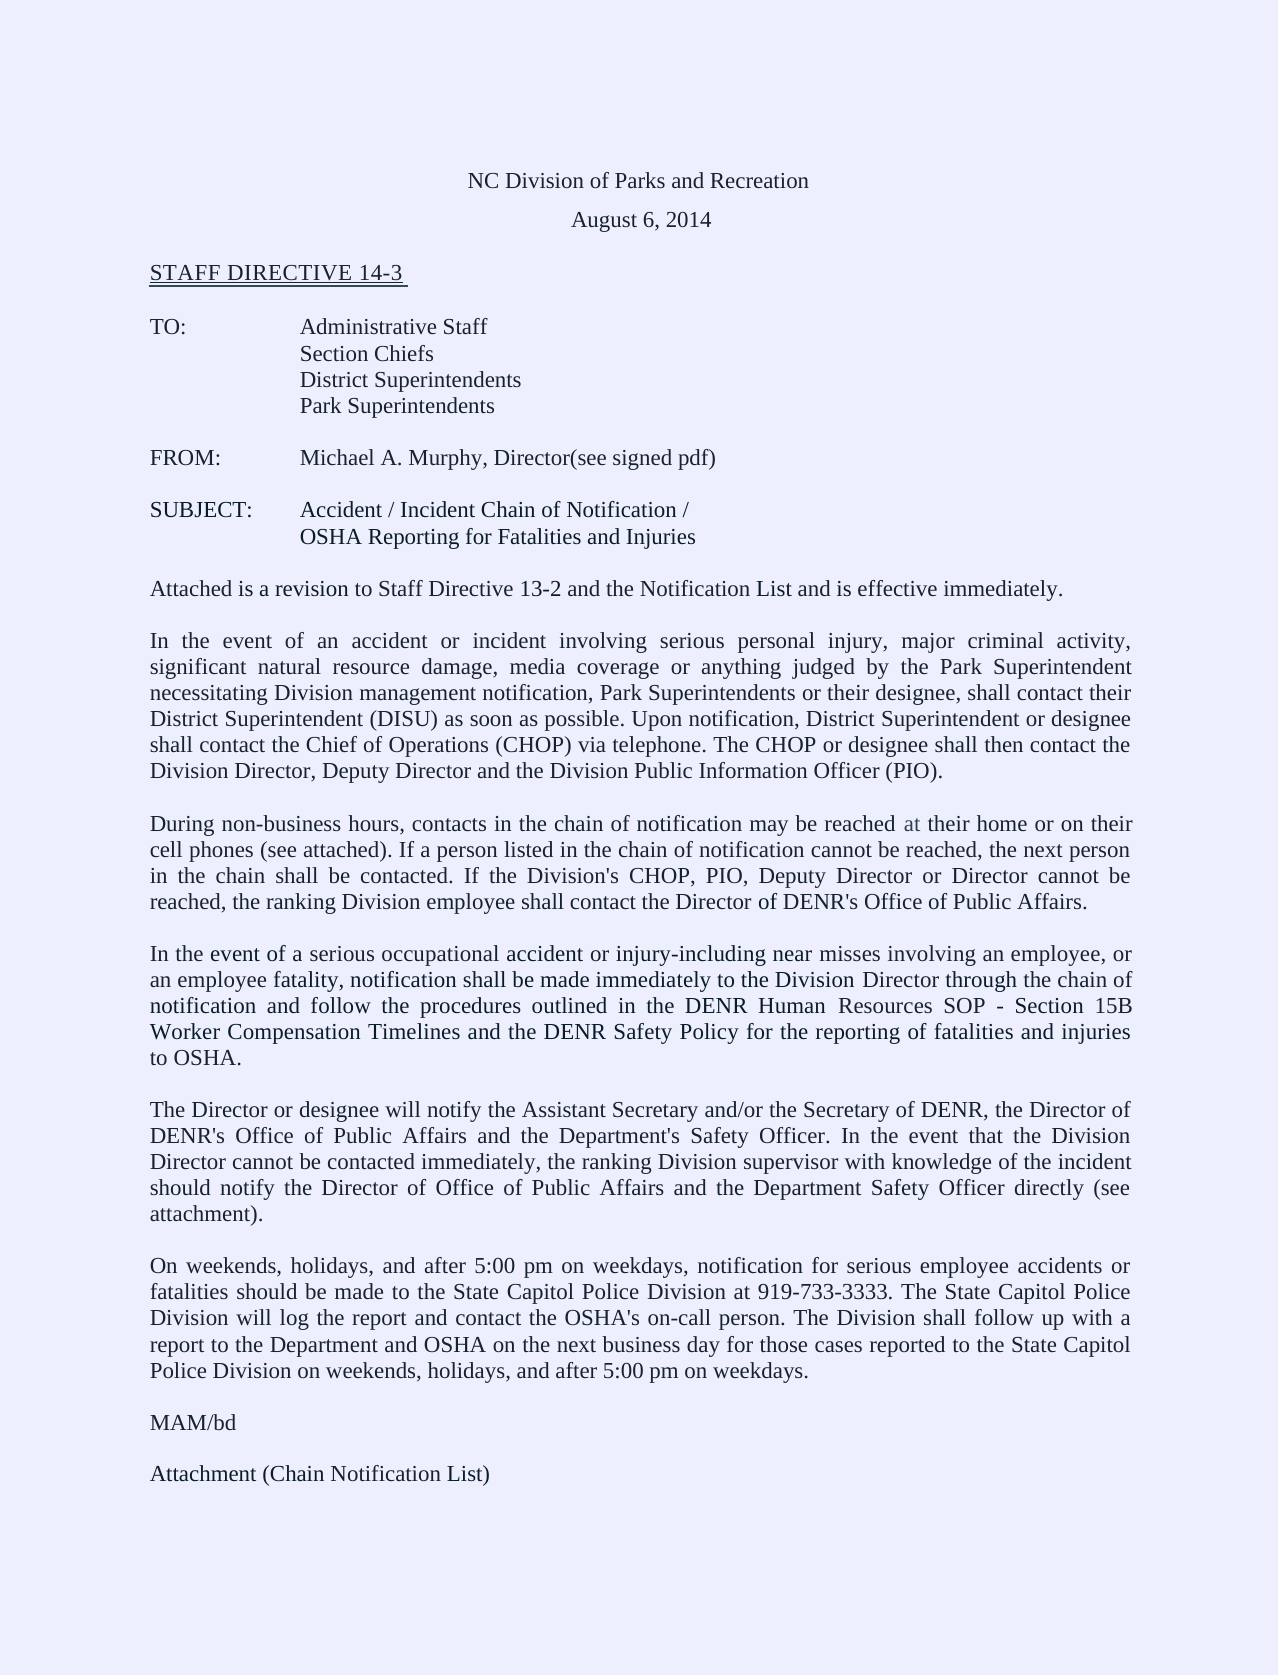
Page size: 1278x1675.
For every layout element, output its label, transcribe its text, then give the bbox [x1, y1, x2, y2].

text On weekends, holidays, and after 5:00 pm on weekdays, notification for serious employee accidents or fatalities should be made to the State Capitol Police Division at 919-733-3333. The State Capitol Police Division will log the report and contact the OSHA's on-call person. The Division shall follow up with a report to the Department and OSHA on the next business day for those cases reported to the State Capitol Police Division on weekends, holidays, and after 5:00 pm on weekdays. [149, 1253, 1133, 1383]
text The Director or designee will notify the Assistant Secretary and/or the Secretary of DENR, the Director of DENR's Office of Public Affairs and the Department's Safety Officer. In the event that the Division Director cannot be contacted immediately, the ranking Division supervisor with knowledge of the incident should notify the Director of Office of Public Affairs and the Department Safety Officer directly (see attachment). [149, 1097, 1133, 1226]
text SUBJECT: Accident / Incident Chain of Notification / [149, 497, 1133, 523]
text FROM: Michael A. Murphy, Director(see signed pdf) [149, 445, 1133, 471]
text In the event of an accident or incident involving serious personal injury, major criminal activity, significant natural resource damage, media coverage or anything judged by the Park Superintendent necessitating Division management notification, Park Superintendents or their designee, shall contact their District Superintendent (DISU) as soon as possible. Upon notification, District Superintendent or designee shall contact the Chief of Operations (CHOP) via telephone. The CHOP or designee shall then contact the Division Director, Deputy Director and the Division Public Information Officer (PIO). [149, 628, 1133, 784]
text NC Division of Parks and Recreation August 6, 2014 [149, 156, 1133, 236]
text Section Chiefs [299, 340, 1133, 366]
text OSHA Reporting for Fatalities and Injuries [299, 523, 1133, 549]
text In the event of a serious occupational accident or injury-including near misses involving an employee, or an employee fatality, notification shall be made immediately to the Division Director through the chain of notification and follow the procedures outlined in the DENR Human Resources SOP - Section 15B Worker Compensation Timelines and the DENR Safety Policy for the reporting of fatalities and injuries to OSHA. [149, 940, 1133, 1071]
text During non-business hours, contacts in the chain of notification may be reached at their home or on their cell phones (see attached). If a person listed in the chain of notification cannot be reached, the next person in the chain shall be contacted. If the Division's CHOP, PIO, Deputy Director or Director cannot be reached, the ranking Division employee shall contact the Director of DENR's Office of Public Affairs. [149, 810, 1133, 914]
text TO: Administrative Staff [149, 314, 1133, 340]
text MAM/bd [149, 1409, 1133, 1435]
text District Superintendents Park Superintendents [299, 366, 525, 419]
text STAFF DIRECTIVE 14-3 [149, 263, 1133, 285]
text Attached is a revision to Staff Directive 13-2 and the Notification List and is effective immediately. [149, 576, 1133, 601]
text Attachment (Chain Notification List) [149, 1461, 1133, 1487]
